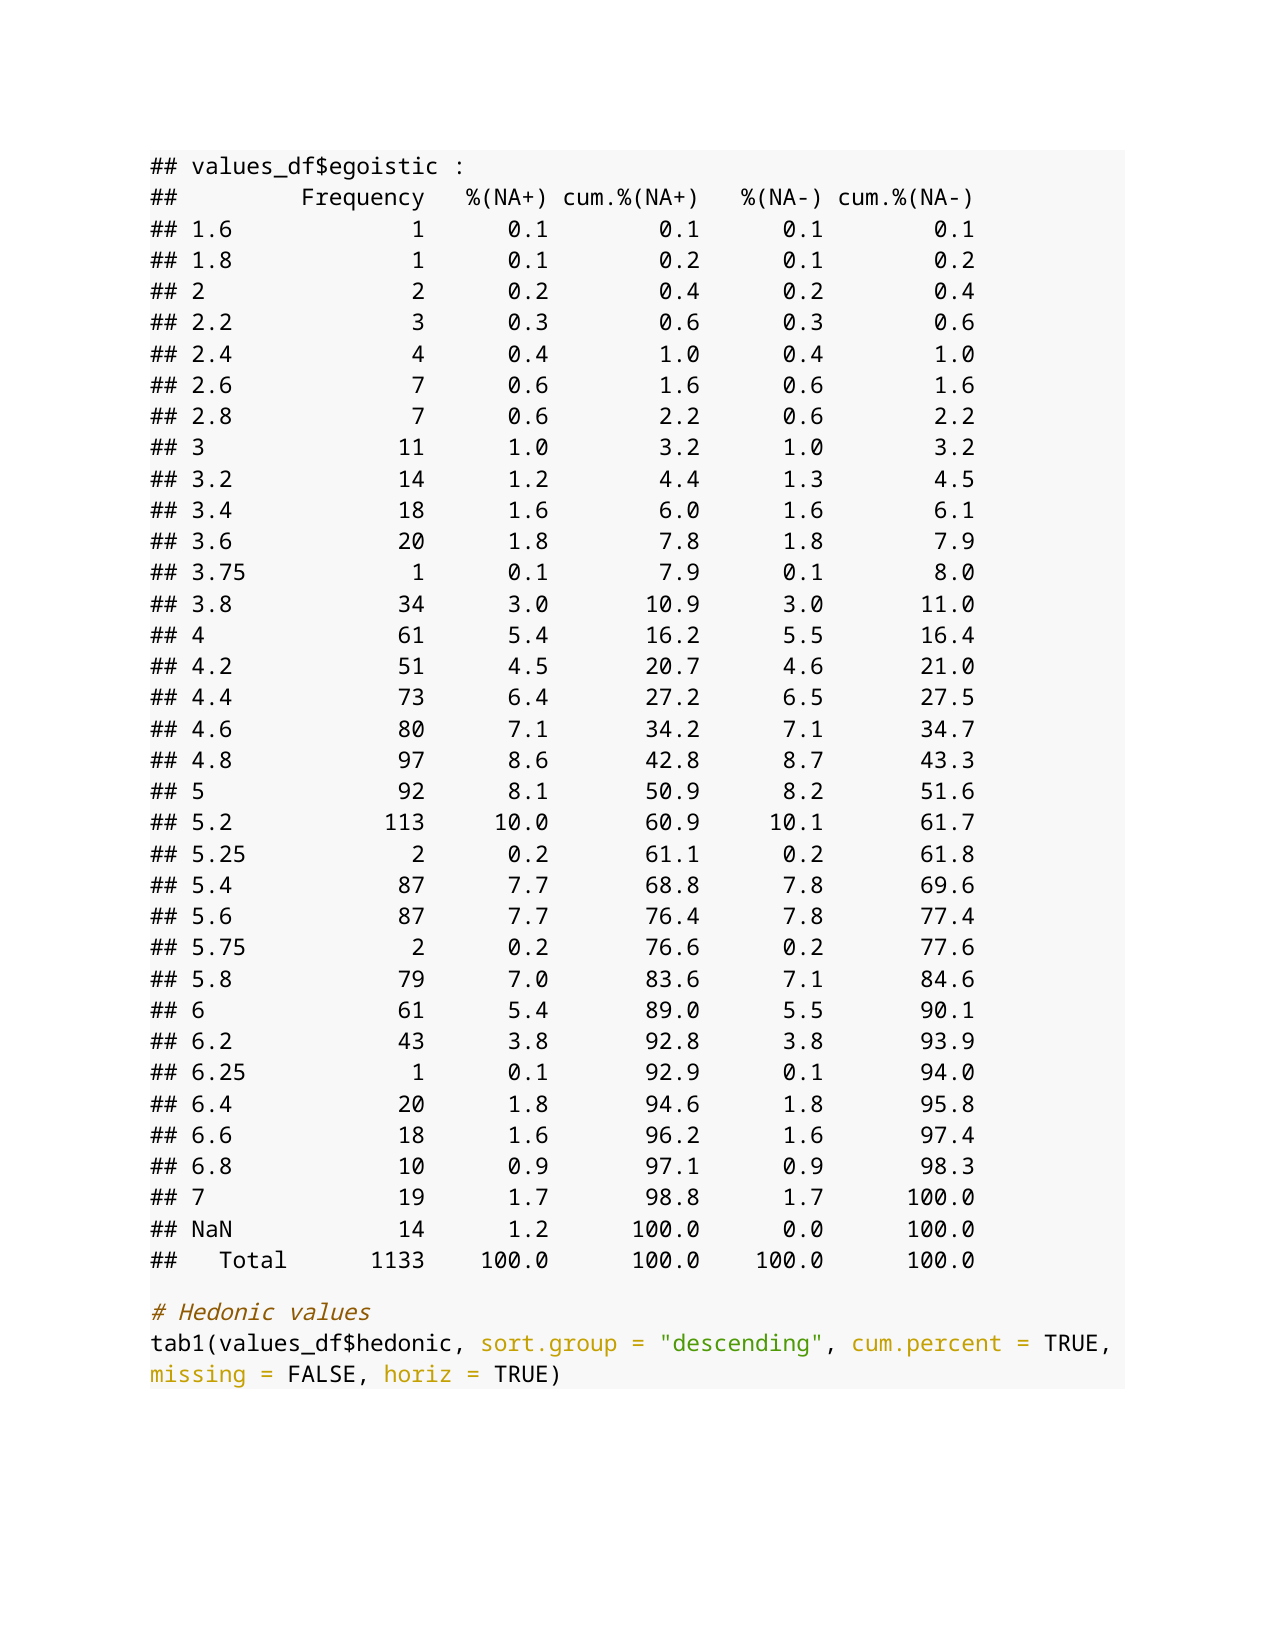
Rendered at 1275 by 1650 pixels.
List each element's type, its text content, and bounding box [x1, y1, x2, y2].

text ## values_df$egoistic : ## Frequency %(NA+) cum.%(NA+) %(NA-) cum.%(NA-) ## 1.6 1 0.1 0.1 0.1 0.1 ## 1.8 1 0.1 0.2 0.1 0.2 ## 2 2 0.2 0.4 0.2 0.4 ## 2.2 3 0.3 0.6 0.3 0.6 ## 2.4 4 0.4 1.0 0.4 1.0 ## 2.6 7 0.6 1.6 0.6 1.6 ## 2.8 7 0.6 2.2 0.6 2.2 ## 3 11 1.0 3.2 1.0 3.2 ## 3.2 14 1.2 4.4 1.3 4.5 ## 3.4 18 1.6 6.0 1.6 6.1 ## 3.6 20 1.8 7.8 1.8 7.9 ## 3.75 1 0.1 7.9 0.1 8.0 ## 3.8 34 3.0 10.9 3.0 11.0 ## 4 61 5.4 16.2 5.5 16.4 ## 4.2 51 4.5 20.7 4.6 21.0 ## 4.4 73 6.4 27.2 6.5 27.5 ## 4.6 80 7.1 34.2 7.1 34.7 ## 4.8 97 8.6 42.8 8.7 43.3 ## 5 92 8.1 50.9 8.2 51.6 ## 5.2 113 10.0 60.9 10.1 61.7 ## 5.25 2 0.2 61.1 0.2 61.8 ## 5.4 87 7.7 68.8 7.8 69.6 ## 5.6 87 7.7 76.4 7.8 77.4 ## 5.75 2 0.2 76.6 0.2 77.6 ## 5.8 79 7.0 83.6 7.1 84.6 ## 6 61 5.4 89.0 5.5 90.1 ## 6.2 43 3.8 92.8 3.8 93.9 ## 6.25 1 0.1 92.9 0.1 94.0 ## 6.4 20 1.8 94.6 1.8 95.8 ## 6.6 18 1.6 96.2 1.6 97.4 ## 6.8 10 0.9 97.1 0.9 98.3 ## 7 19 1.7 98.8 1.7 100.0 ## NaN 14 1.2 100.0 0.0 100.0 ## Total 1133 100.0 100.0 100.0 100.0 [150, 150, 1125, 1275]
text # Hedonic values tab1(values_df$hedonic, sort.group = "descending", cum.percent = TRUE, missing = FALSE, horiz = TRUE) [370, 1296, 1125, 1389]
